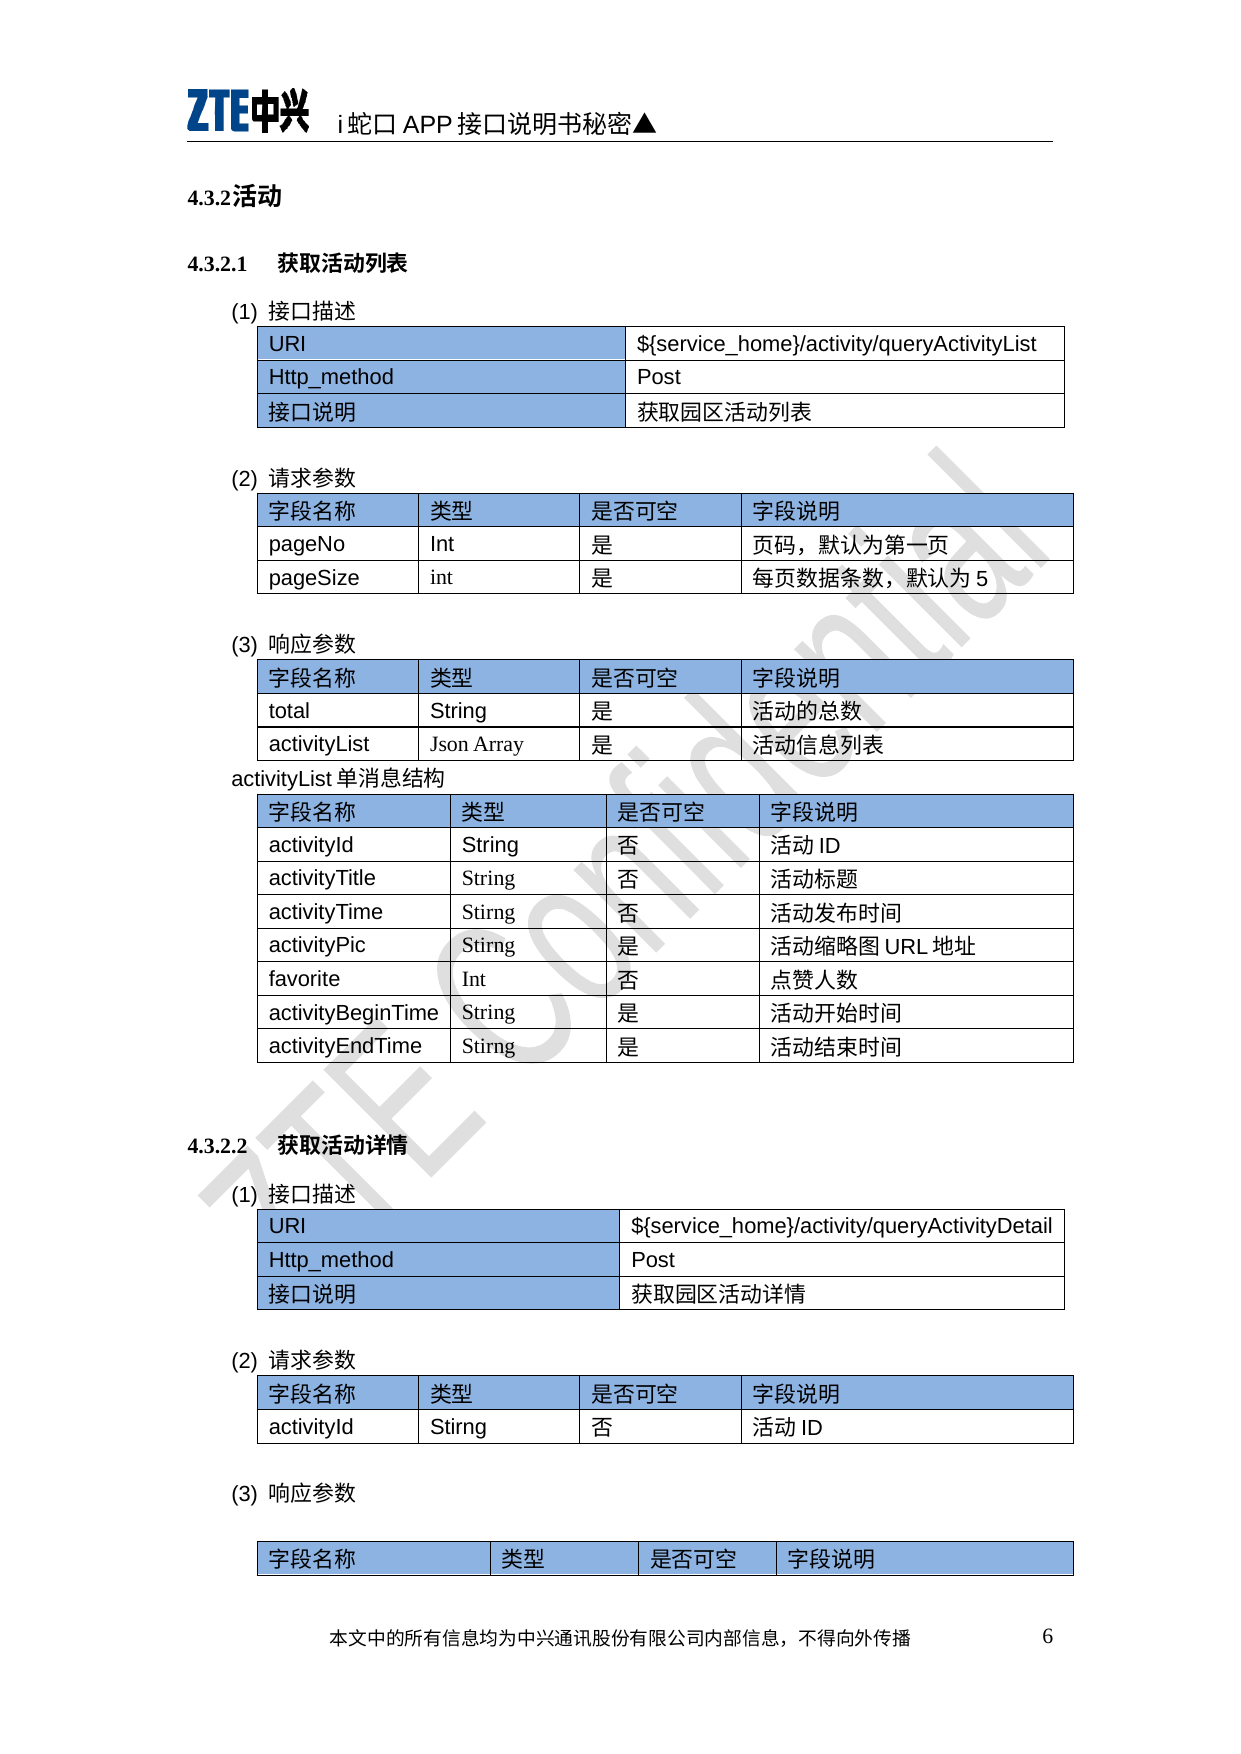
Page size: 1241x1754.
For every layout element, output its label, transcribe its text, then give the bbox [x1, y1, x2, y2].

table_cell String [419, 694, 579, 726]
list 请求参数 [231, 1343, 1053, 1375]
table_header 是否可空 [607, 795, 759, 827]
table_header 字段说明 [742, 660, 1073, 693]
table_cell 否 [607, 828, 759, 861]
list 请求参数 [231, 460, 1053, 493]
table_cell activityId [258, 1410, 418, 1442]
table_cell Json Array [419, 728, 579, 760]
table_cell String [451, 862, 606, 894]
table_header 类型 [419, 494, 579, 526]
subtitle 获取活动列表 [187, 245, 1053, 278]
list 接口描述 [231, 293, 1053, 326]
table_cell activityList [258, 728, 418, 760]
table_cell String [451, 828, 606, 861]
table_cell 否 [607, 862, 759, 894]
table_header 是否可空 [580, 660, 741, 693]
table_cell 活动的总数 [742, 694, 1073, 726]
table_cell 活动开始时间 [760, 996, 1073, 1028]
table_cell activityTime [258, 895, 450, 928]
table_cell activityEndTime [258, 1029, 450, 1062]
table_cell 活动信息列表 [742, 728, 1073, 760]
table_header ${service_home}/activity/queryActivityDetail [620, 1210, 1064, 1242]
table_cell 点赞人数 [760, 962, 1073, 995]
table_cell Stirng [419, 1410, 579, 1442]
table_cell 是 [580, 527, 741, 560]
table_cell 否 [580, 1410, 741, 1442]
table_cell 获取园区活动列表 [626, 394, 1064, 427]
subtitle 活动 [187, 162, 1031, 227]
table_cell Http_method [258, 361, 625, 393]
table_cell 活动ID [742, 1410, 1073, 1442]
table_header 类型 [419, 1376, 579, 1409]
table_header 字段说明 [760, 795, 1073, 827]
table_header 字段名称 [258, 660, 418, 693]
table_header 是否可空 [580, 494, 741, 526]
table_cell 是 [607, 1029, 759, 1062]
table_cell 否 [607, 962, 759, 995]
table_cell 是 [607, 929, 759, 961]
table_header ${service_home}/activity/queryActivityList [626, 327, 1064, 359]
table_header 是否可空 [639, 1542, 776, 1574]
table_cell 活动标题 [760, 862, 1073, 894]
table_cell 是 [580, 728, 741, 760]
table_cell activityId [258, 828, 450, 861]
table_header 类型 [491, 1542, 638, 1574]
table_header 字段名称 [258, 1376, 418, 1409]
table_cell Stirng [451, 1029, 606, 1062]
table_cell 接口说明 [258, 394, 625, 427]
table_cell pageNo [258, 527, 418, 560]
text activityList单消息结构 [187, 761, 1053, 793]
list 接口描述 [231, 1176, 1053, 1209]
table_cell activityPic [258, 929, 450, 961]
table_header 字段名称 [258, 795, 450, 827]
table_cell Stirng [451, 929, 606, 961]
list 响应参数 [231, 627, 1053, 659]
table_cell 是 [607, 996, 759, 1028]
table_cell activityTitle [258, 862, 450, 894]
table_cell 每页数据条数，默认为5 [742, 561, 1073, 593]
table_header 字段说明 [777, 1542, 1073, 1574]
table_cell 获取园区活动详情 [620, 1277, 1064, 1309]
table_header 类型 [451, 795, 606, 827]
table_header 字段名称 [258, 1542, 490, 1574]
table_cell pageSize [258, 561, 418, 593]
table_cell Http_method [258, 1243, 619, 1276]
table_cell favorite [258, 962, 450, 995]
table_header 字段说明 [742, 494, 1073, 526]
table_cell Int [419, 527, 579, 560]
table_header 是否可空 [580, 1376, 741, 1409]
subtitle 获取活动详情 [187, 1128, 1053, 1160]
table_cell 接口说明 [258, 1277, 619, 1309]
list 响应参数 [231, 1476, 1053, 1508]
table_cell 否 [607, 895, 759, 928]
table_cell Post [620, 1243, 1064, 1276]
table_cell 活动结束时间 [760, 1029, 1073, 1062]
table_cell activityBeginTime [258, 996, 450, 1028]
table_header URI [258, 327, 625, 359]
table_cell total [258, 694, 418, 726]
table_cell Int [451, 962, 606, 995]
table_cell 是 [580, 694, 741, 726]
table_cell Post [626, 361, 1064, 393]
table_header 字段说明 [742, 1376, 1073, 1409]
table_cell 活动ID [760, 828, 1073, 861]
table_cell 活动发布时间 [760, 895, 1073, 928]
table_cell 活动缩略图URL地址 [760, 929, 1073, 961]
table_header 类型 [419, 660, 579, 693]
table_cell int [419, 561, 579, 593]
table_cell 页码，默认为第一页 [742, 527, 1073, 560]
table_header URI [258, 1210, 619, 1242]
table_cell 是 [580, 561, 741, 593]
table_cell Stirng [451, 895, 606, 928]
table_header 字段名称 [258, 494, 418, 526]
table_cell String [451, 996, 606, 1028]
